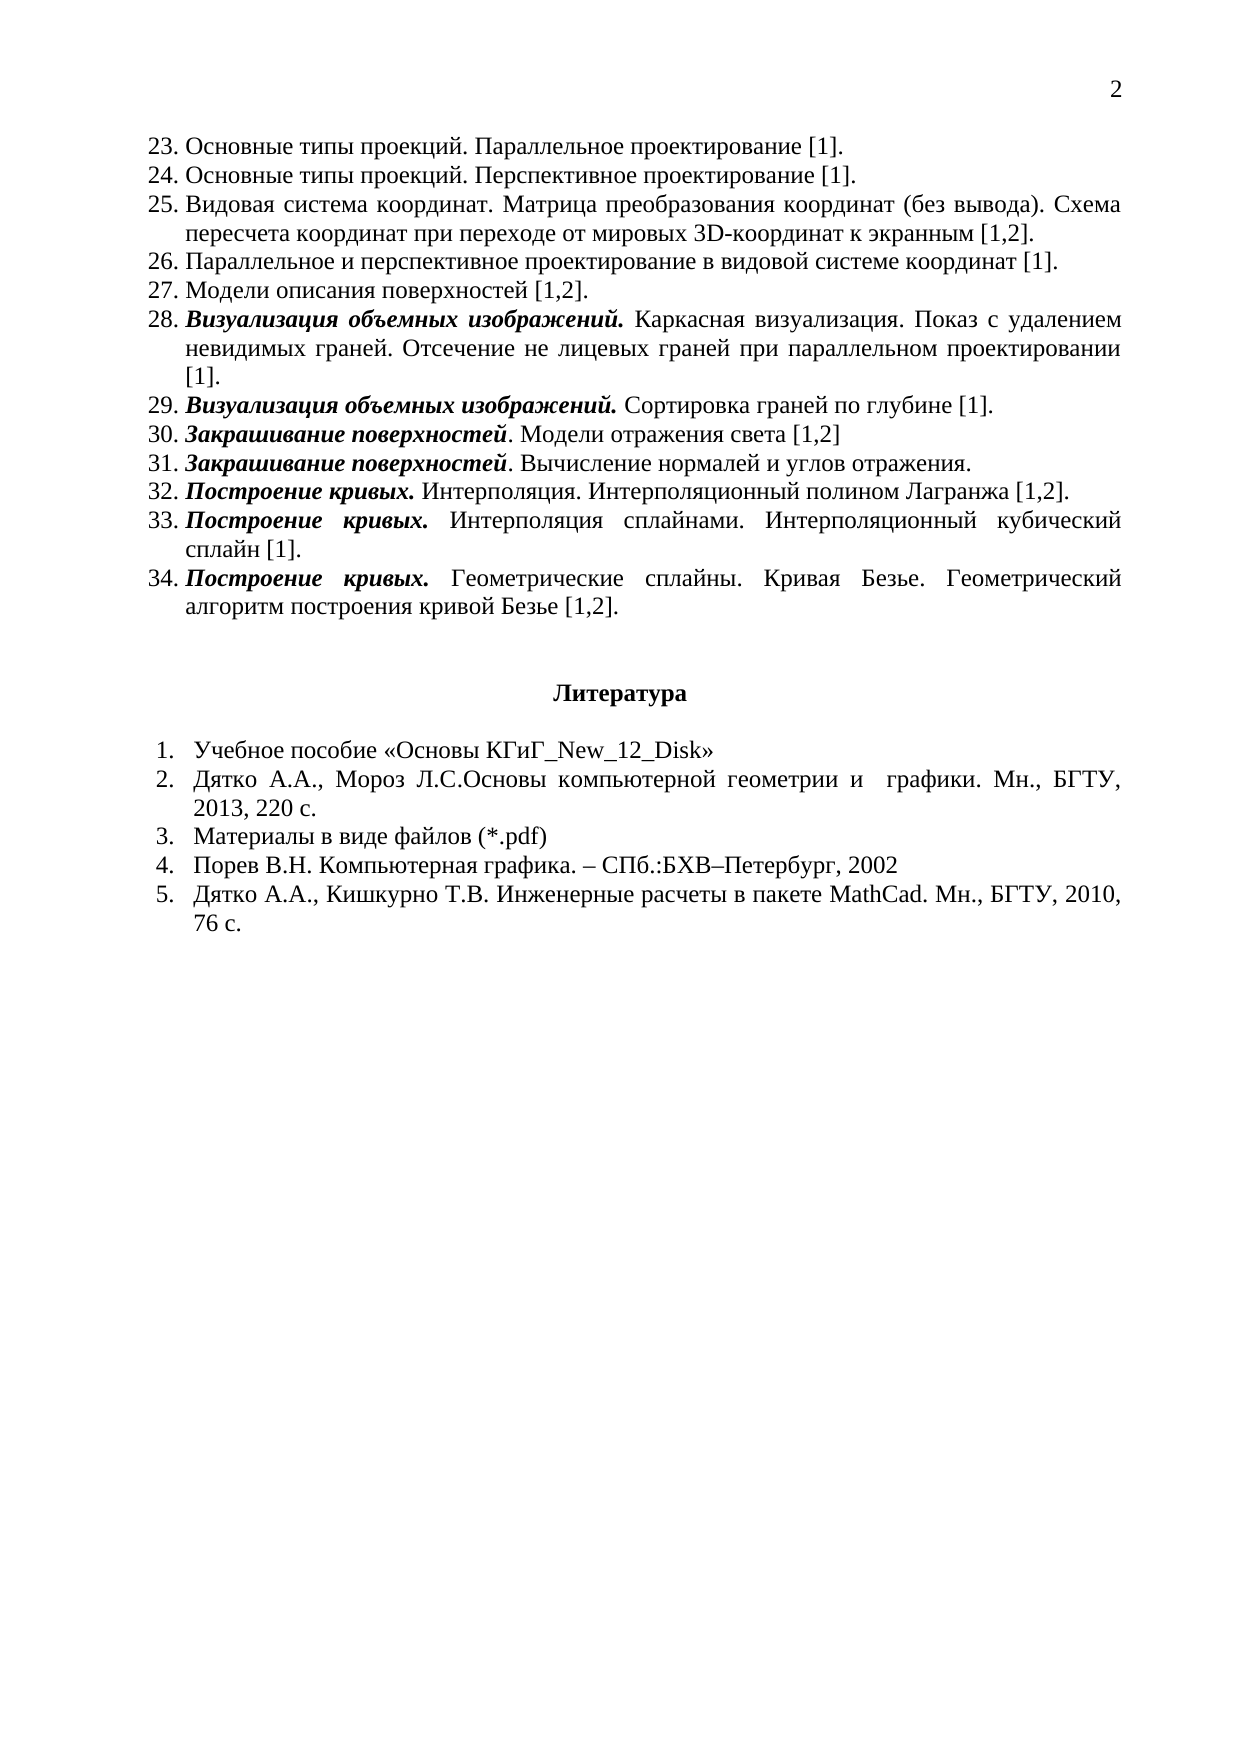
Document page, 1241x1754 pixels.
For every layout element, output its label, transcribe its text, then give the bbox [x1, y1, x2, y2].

list Дятко А.А., Мороз Л.С.Основы компьютерной геометрии и графики. Мн., БГТУ, 2013, 220 с. [156, 764, 1122, 821]
list Построение кривых. Геометрические сплайны. Кривая Безье. Геометрический алгоритм построения кривой Безье [1,2]. [148, 563, 1122, 620]
list Дятко А.А., Кишкурно Т.В. Инженерные расчеты в пакете MathCad. Мн., БГТУ, 2010, 76 с. [156, 879, 1122, 936]
list Параллельное и перспективное проектирование в видовой системе координат [1]. [148, 246, 1122, 275]
list Визуализация объемных изображений. Каркасная визуализация. Показ с удалением невидимых граней. Отсечение не лицевых граней при параллельном проектировании [1]. [148, 304, 1122, 390]
list Учебное пособие «Основы КГиГ_New_12_Disk» [156, 735, 1122, 764]
list Основные типы проекций. Параллельное проектирование [1]. [148, 131, 1122, 160]
list Построение кривых. Интерполяция сплайнами. Интерполяционный кубический сплайн [1]. [148, 505, 1122, 563]
list Основные типы проекций. Перспективное проектирование [1]. [148, 160, 1122, 189]
list Порев В.Н. Компьютерная графика. – СПб.:БХВ–Петербург, 2002 [156, 850, 1122, 879]
list Визуализация объемных изображений. Сортировка граней по глубине [1]. [148, 390, 1122, 419]
list Закрашивание поверхностей. Модели отражения света [1,2] [148, 419, 1122, 448]
list Материалы в виде файлов (*.pdf) [156, 821, 1122, 850]
list Видовая система координат. Матрица преобразования координат (без вывода). Схема пересчета координат при переходе от мировых 3D-координат к экранным [1,2]. [148, 189, 1122, 246]
list Модели описания поверхностей [1,2]. [148, 275, 1122, 304]
list Построение кривых. Интерполяция. Интерполяционный полином Лагранжа [1,2]. [148, 476, 1122, 505]
text Литература [118, 678, 1122, 706]
list Закрашивание поверхностей. Вычисление нормалей и углов отражения. [148, 448, 1122, 476]
